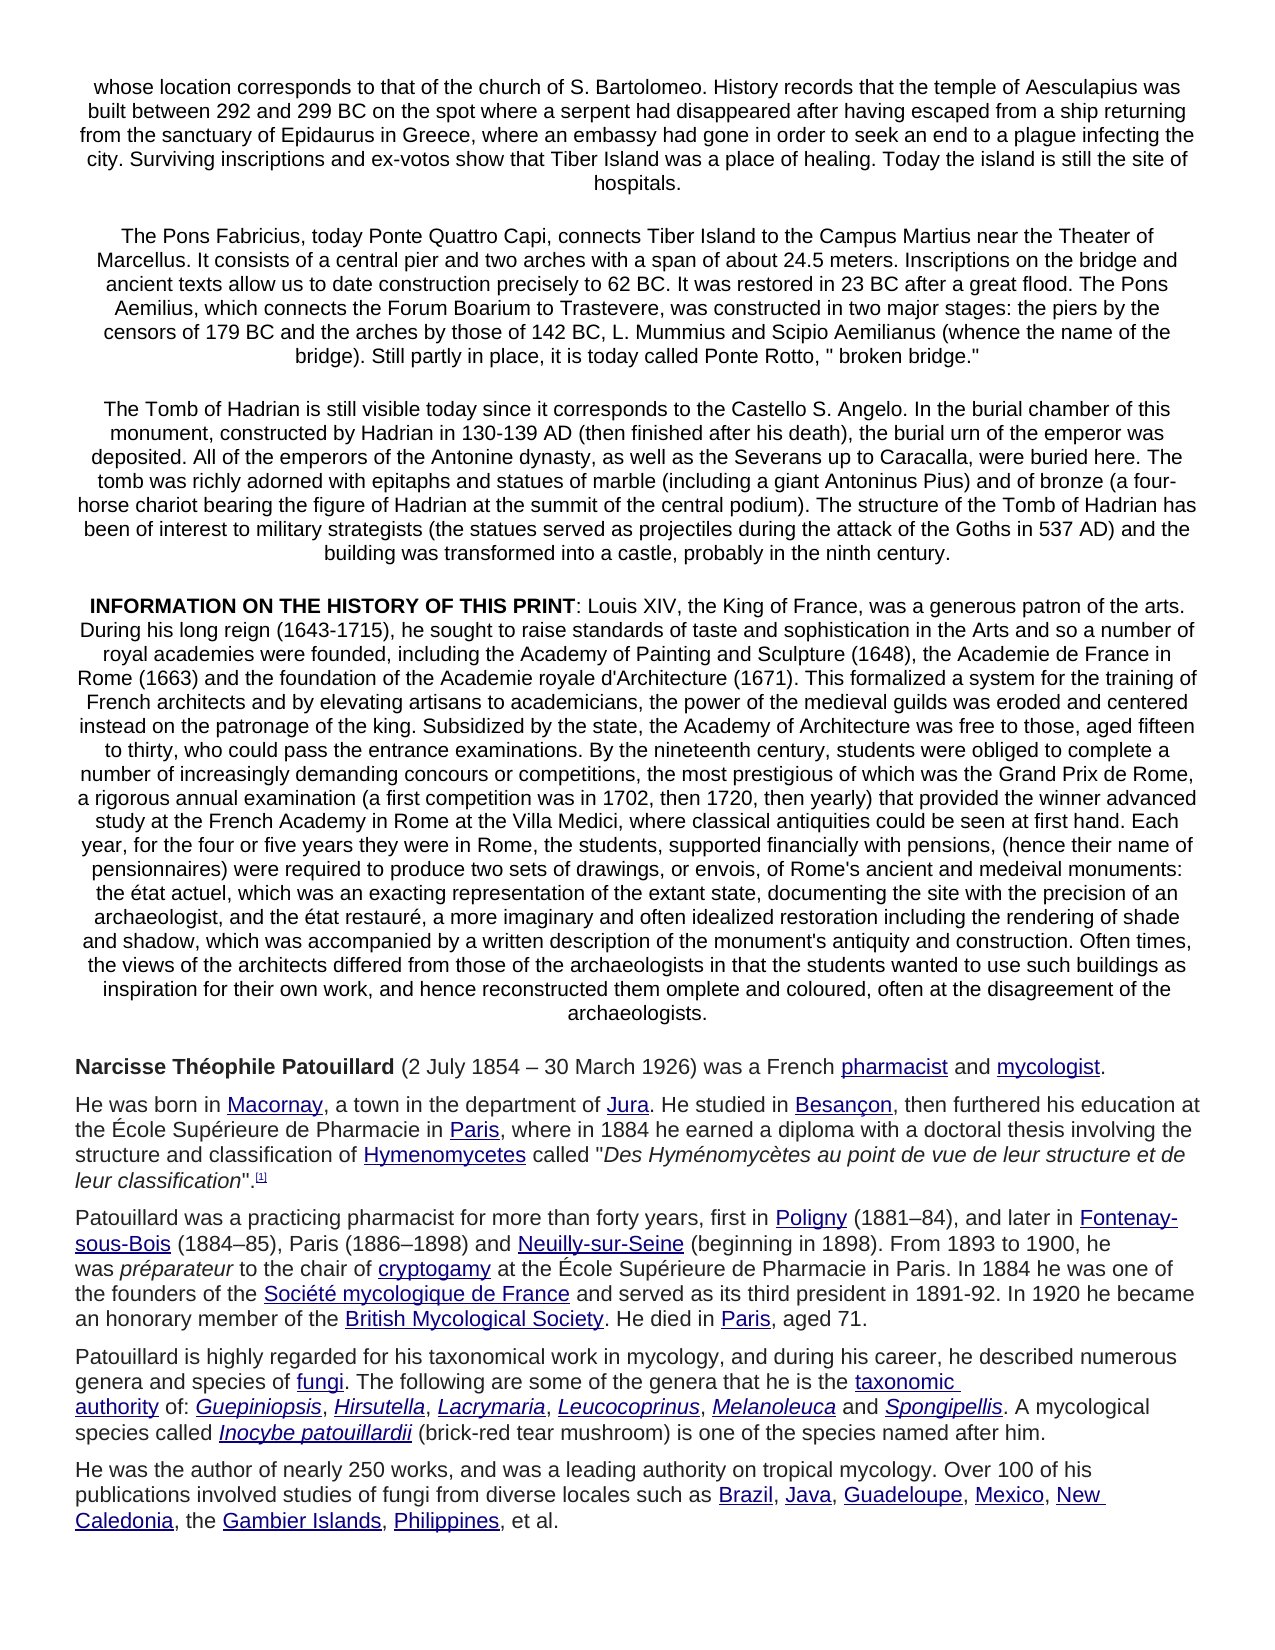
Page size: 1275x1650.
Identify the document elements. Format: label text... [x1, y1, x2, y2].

text Patouillard is highly regarded for his taxonomical work in mycology, and during his career, he described numerous genera and species of fungi. The following are some of the genera that he is the taxonomic authority of: Guepiniopsis, Hirsutella, Lacrymaria, Leucocoprinus, Melanoleuca and Spongipellis. A mycological species called Inocybe patouillardii (brick-red tear mushroom) is one of the species named after him. [75, 1344, 1200, 1444]
text The Pons Fabricius, today Ponte Quattro Capi, connects Tiber Island to the Campus Martius near the Theater of Marcellus. It consists of a central pier and two arches with a span of about 24.5 meters. Inscriptions on the bridge and ancient texts allow us to date construction precisely to 62 BC. It was restored in 23 BC after a great flood. The Pons Aemilius, which connects the Forum Boarium to Trastevere, was constructed in two major stages: the piers by the censors of 179 BC and the arches by those of 142 BC, L. Mummius and Scipio Aemilianus (whence the name of the bridge). Still partly in place, it is today called Ponte Rotto, " broken bridge." [75, 224, 1200, 368]
text INFORMATION ON THE HISTORY OF THIS PRINT: Louis XIV, the King of France, was a generous patron of the arts. During his long reign (1643-1715), he sought to raise standards of taste and sophistication in the Arts and so a number of royal academies were founded, including the Academy of Painting and Sculpture (1648), the Academie de France in Rome (1663) and the foundation of the Academie royale d'Architecture (1671). This formalized a system for the training of French architects and by elevating artisans to academicians, the power of the medieval guilds was eroded and centered instead on the patronage of the king. Subsidized by the state, the Academy of Architecture was free to those, aged fifteen to thirty, who could pass the entrance examinations. By the nineteenth century, students were obliged to complete a number of increasingly demanding concours or competitions, the most prestigious of which was the Grand Prix de Rome, a rigorous annual examination (a first competition was in 1702, then 1720, then yearly) that provided the winner advanced study at the French Academy in Rome at the Villa Medici, where classical antiquities could be seen at first hand. Each year, for the four or five years they were in Rome, the students, supported financially with pensions, (hence their name of pensionnaires) were required to produce two sets of drawings, or envois, of Rome's ancient and medeival monuments: the état actuel, which was an exacting representation of the extant state, documenting the site with the precision of an archaeologist, and the état restauré, a more imaginary and often idealized restoration including the rendering of shade and shadow, which was accompanied by a written description of the monument's antiquity and construction. Often times, the views of the architects differed from those of the archaeologists in that the students wanted to use such buildings as inspiration for their own work, and hence reconstructed them omplete and coloured, often at the disagreement of the archaeologists. [75, 594, 1200, 1025]
text He was born in Macornay, a town in the department of Jura. He studied in Besançon, then furthered his education at the École Supérieure de Pharmacie in Paris, where in 1884 he earned a diploma with a doctoral thesis involving the structure and classification of Hymenomycetes called "Des Hyménomycètes au point de vue de leur structure et de leur classification".[1] [75, 1092, 1200, 1193]
text Patouillard was a practicing pharmacist for more than forty years, first in Poligny (1881–84), and later in Fontenay-sous-Bois (1884–85), Paris (1886–1898) and Neuilly-sur-Seine (beginning in 1898). From 1893 to 1900, he was préparateur to the chair of cryptogamy at the École Supérieure de Pharmacie in Paris. In 1884 he was one of the founders of the Société mycologique de France and served as its third president in 1891-92. In 1920 he became an honorary member of the British Mycological Society. He died in Paris, aged 71. [75, 1205, 1200, 1331]
text Narcisse Théophile Patouillard (2 July 1854 – 30 March 1926) was a French pharmacist and mycologist. [75, 1054, 1200, 1079]
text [75, 75, 1200, 195]
text The Tomb of Hadrian is still visible today since it corresponds to the Castello S. Angelo. In the burial chamber of this monument, constructed by Hadrian in 130-139 AD (then finished after his death), the burial urn of the emperor was deposited. All of the emperors of the Antonine dynasty, as well as the Severans up to Caracalla, were buried here. The tomb was richly adorned with epitaphs and statues of marble (including a giant Antoninus Pius) and of bronze (a four-horse chariot bearing the figure of Hadrian at the summit of the central podium). The structure of the Tomb of Hadrian has been of interest to military strategists (the statues served as projectiles during the attack of the Goths in 537 AD) and the building was transformed into a castle, probably in the ninth century. [75, 397, 1200, 564]
text He was the author of nearly 250 works, and was a leading authority on tropical mycology. Over 100 of his publications involved studies of fungi from diverse locales such as Brazil, Java, Guadeloupe, Mexico, New Caledonia, the Gambier Islands, Philippines, et al. [75, 1457, 1200, 1533]
